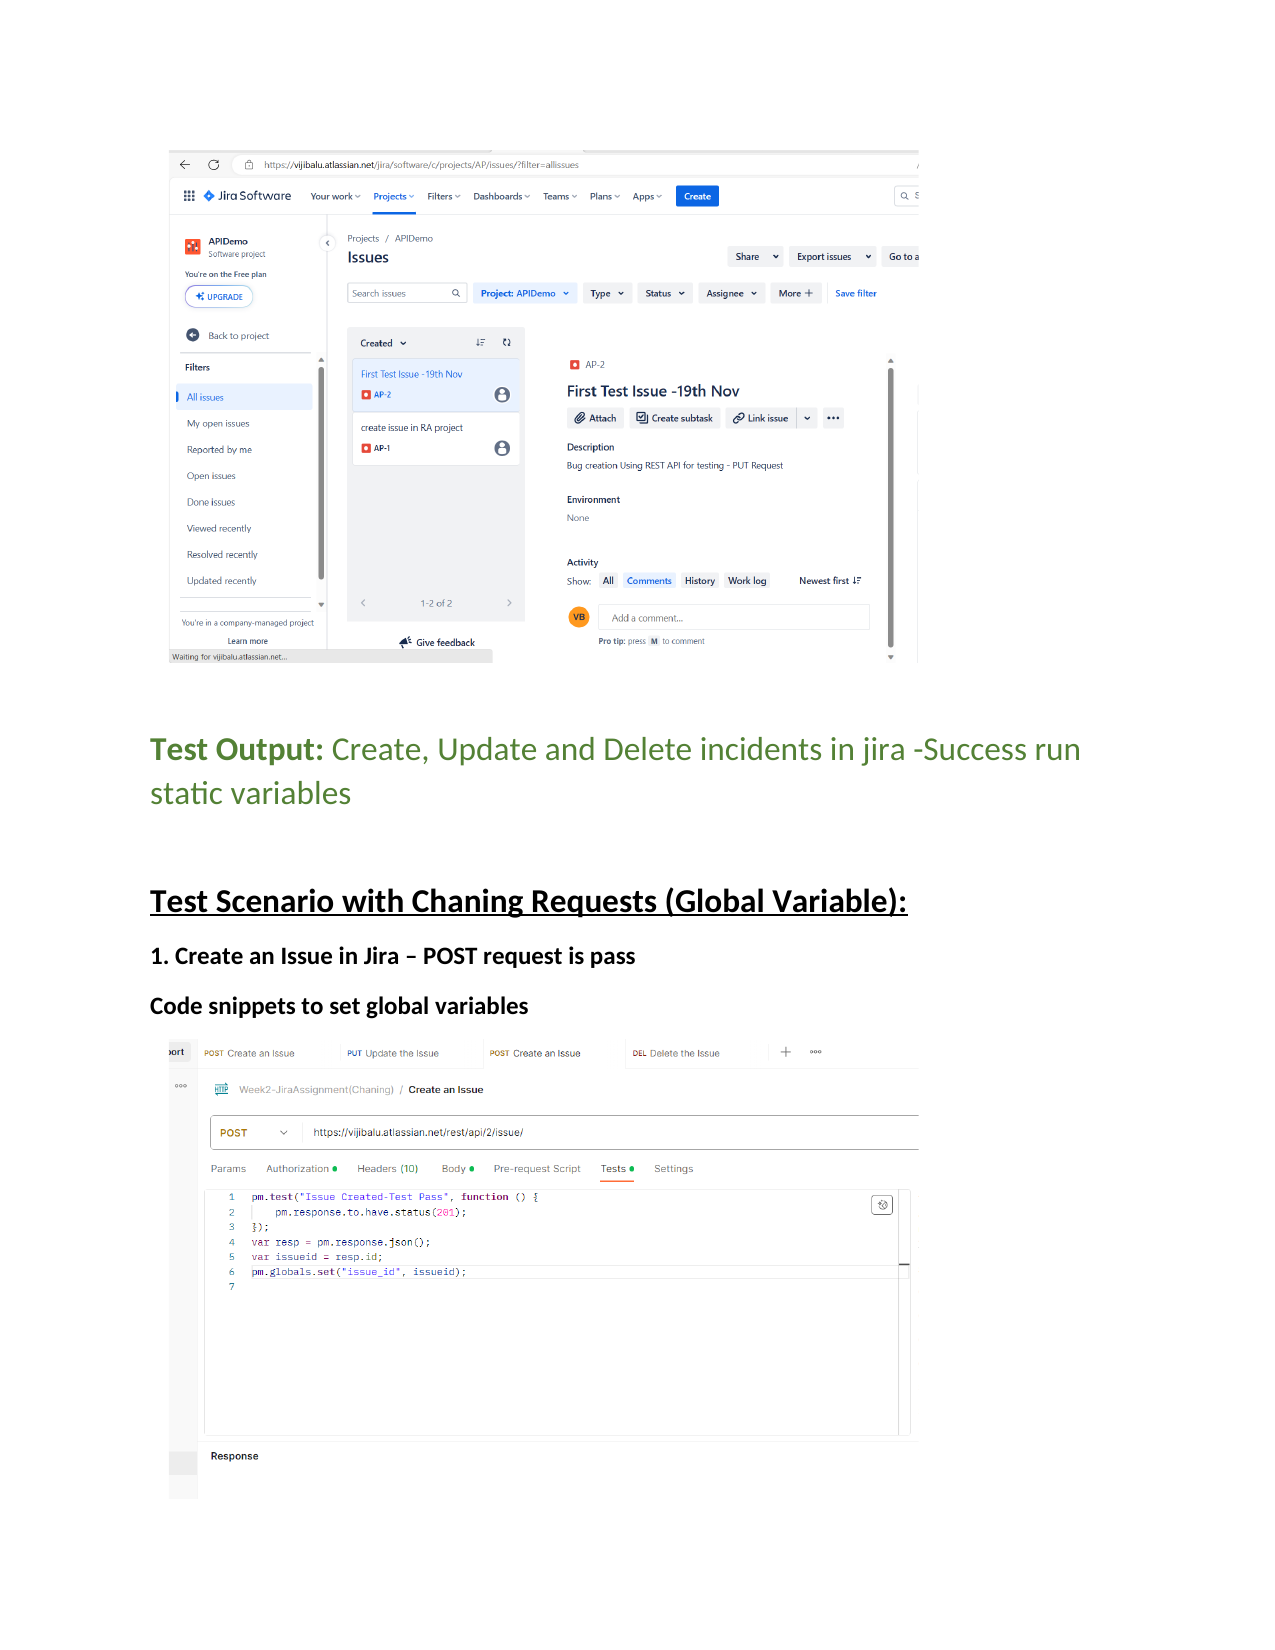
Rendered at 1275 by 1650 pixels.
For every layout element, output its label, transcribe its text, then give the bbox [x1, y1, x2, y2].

text Test Scenario with Chaning Requests (Global Variable): [150, 880, 1125, 920]
text Code snippets to set global variables [150, 990, 1125, 1020]
text 1. Create an Issue in Jira – POST request is pass [150, 940, 1125, 971]
text Test Output: Create, Update and Delete incidents in jira -Success run static variables [150, 728, 1125, 813]
